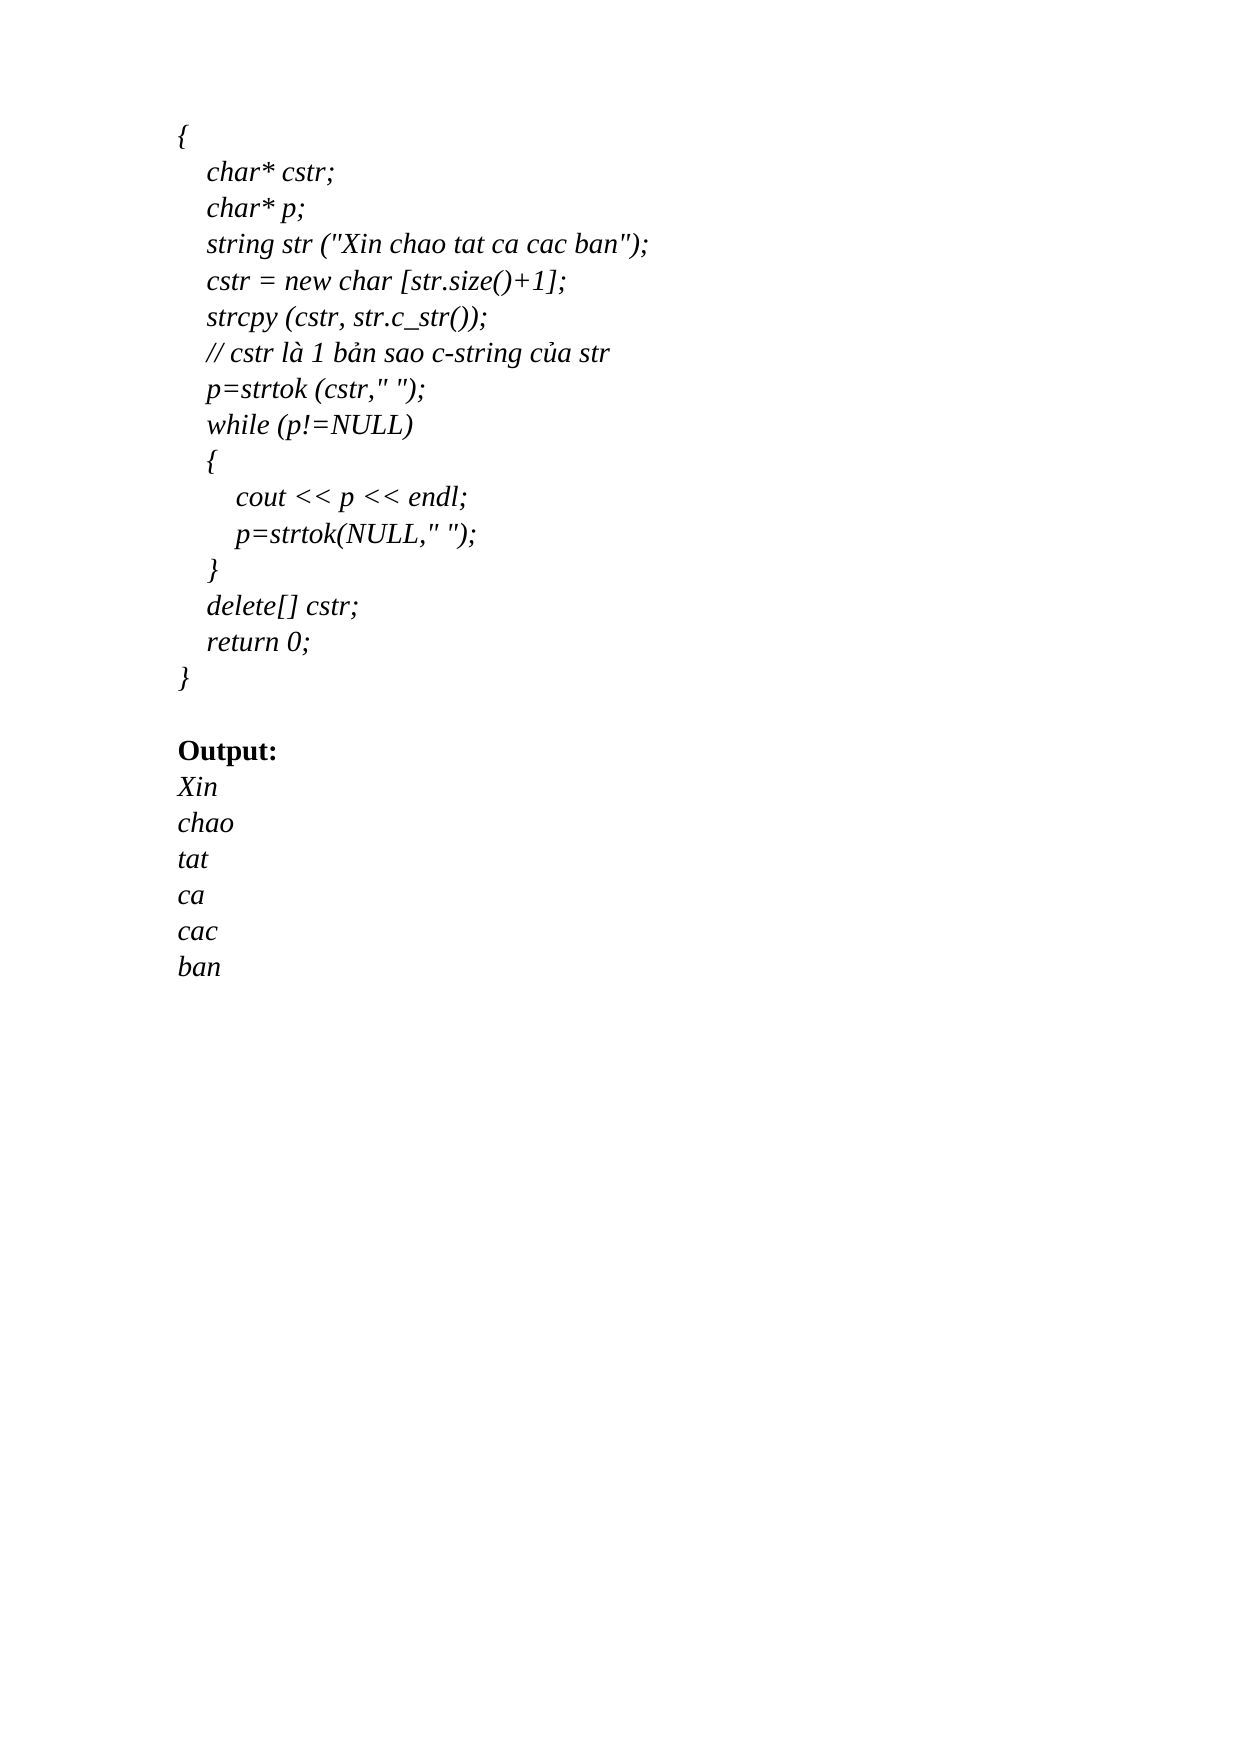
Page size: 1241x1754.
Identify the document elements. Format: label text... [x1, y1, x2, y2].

text p=strtok (cstr," "); [177, 371, 1122, 405]
text // cstr là 1 bản sao c-string của str [177, 335, 1122, 368]
text { [177, 443, 1122, 477]
text cac [177, 913, 1122, 947]
text } [177, 660, 1122, 694]
text Output: [177, 733, 1122, 766]
text while (p!=NULL) [177, 407, 1122, 441]
text return 0; [177, 624, 1122, 658]
text tat [177, 841, 1122, 874]
text p=strtok(NULL," "); [177, 516, 1122, 549]
text ban [177, 949, 1122, 983]
text ca [177, 877, 1122, 911]
text { [177, 118, 1122, 152]
text } [177, 552, 1122, 585]
text cstr = new char [str.size()+1]; [177, 263, 1122, 296]
text char* cstr; [177, 154, 1122, 188]
text delete[] cstr; [177, 588, 1122, 622]
text chao [177, 805, 1122, 838]
text strcpy (cstr, str.c_str()); [177, 299, 1122, 332]
text char* p; [177, 190, 1122, 224]
text cout << p << endl; [177, 479, 1122, 513]
text string str ("Xin chao tat ca cac ban"); [177, 227, 1122, 260]
text Xin [177, 769, 1122, 802]
